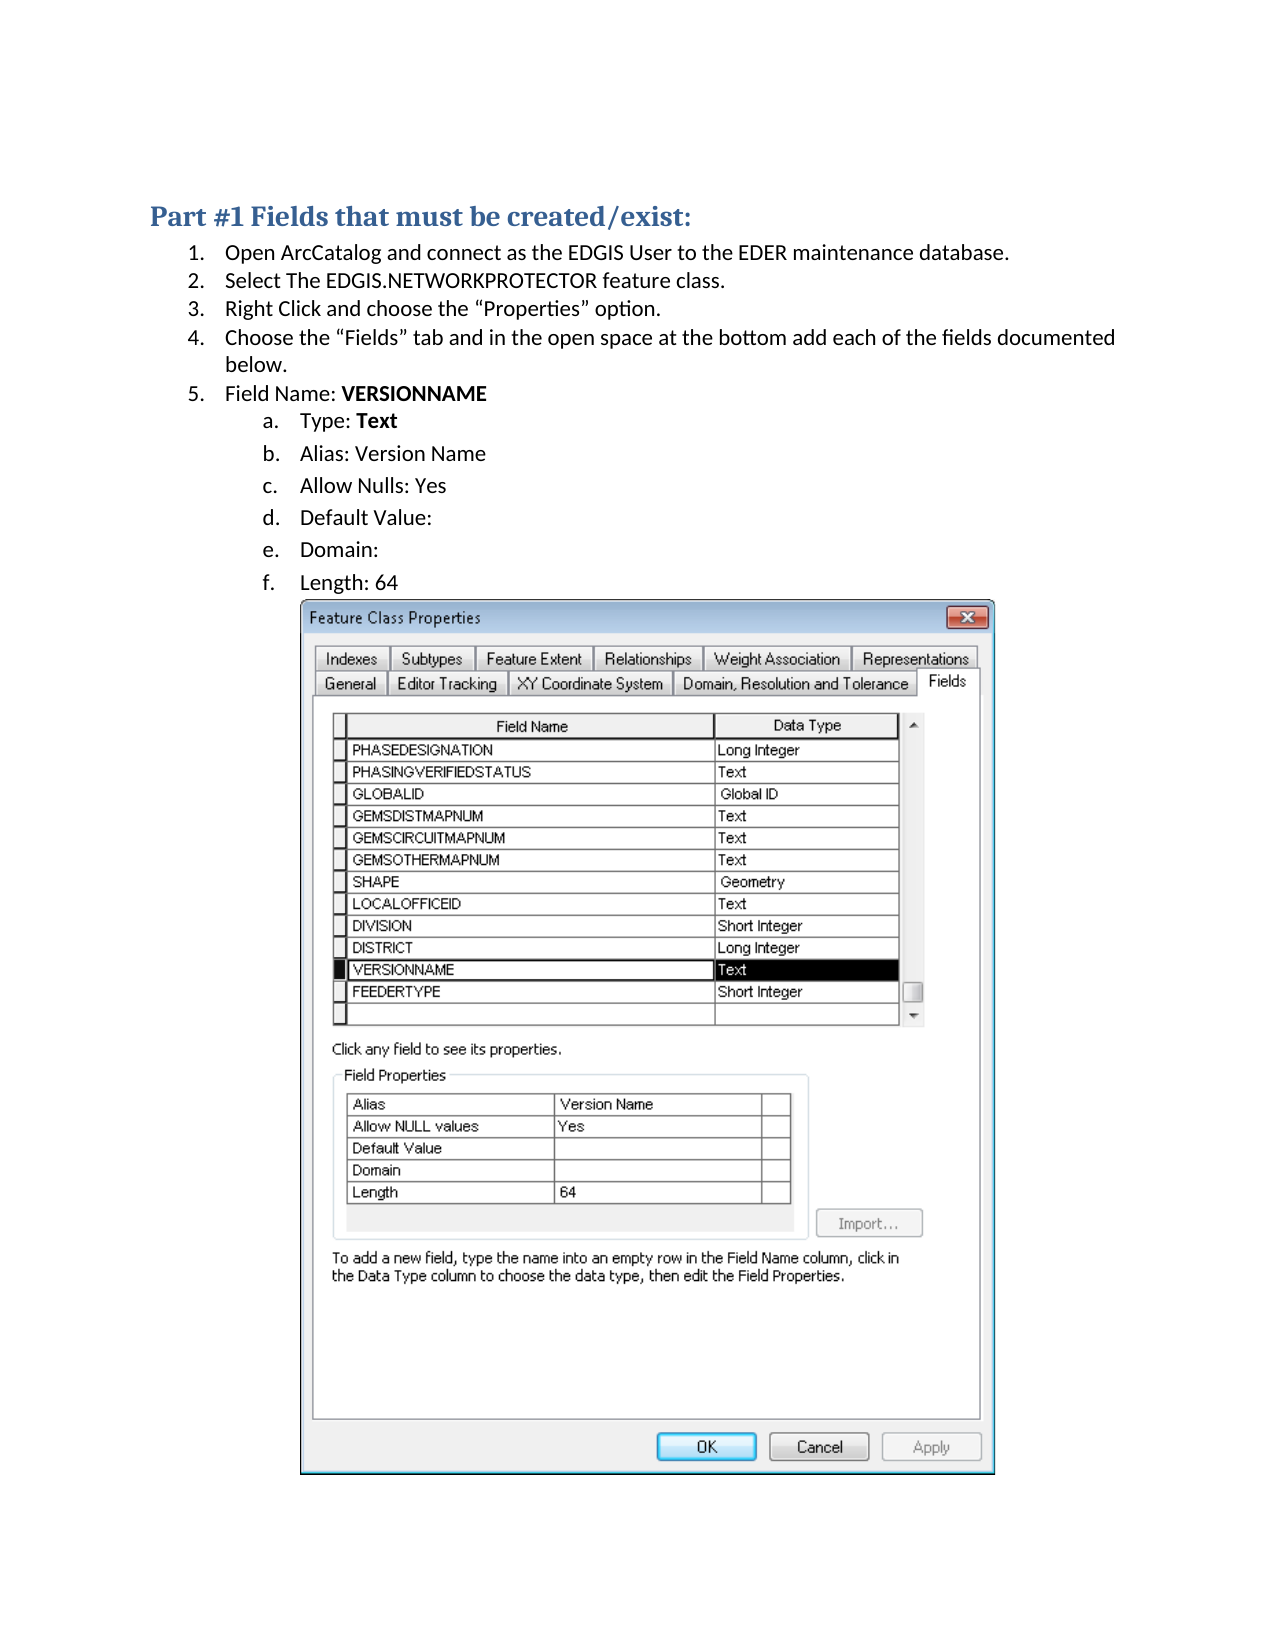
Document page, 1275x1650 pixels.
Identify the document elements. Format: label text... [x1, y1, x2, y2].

list Allow Nulls: Yes [262, 471, 1125, 499]
subtitle Part #1 Fields that must be created/exist: [150, 200, 1125, 233]
list Length: 64 [262, 568, 1125, 596]
list Right Click and choose the “Properties” option. [187, 294, 1125, 323]
list Choose the “Fields” tab and in the open space at the bottom add each of the fields documented below. [187, 323, 1125, 379]
list Default Value: [262, 503, 1125, 531]
list Type: Text [262, 407, 1125, 435]
picture [300, 599, 996, 1475]
list Select The EDGIS.NETWORKPROTECTOR feature class. [187, 267, 1125, 294]
list Open ArcCatalog and connect as the EDGIS User to the EDER maintenance database. [187, 238, 1125, 267]
list Field Name: VERSIONNAME [187, 379, 1125, 407]
list Alias: Version Name [262, 439, 1125, 467]
list Domain: [262, 535, 1125, 563]
